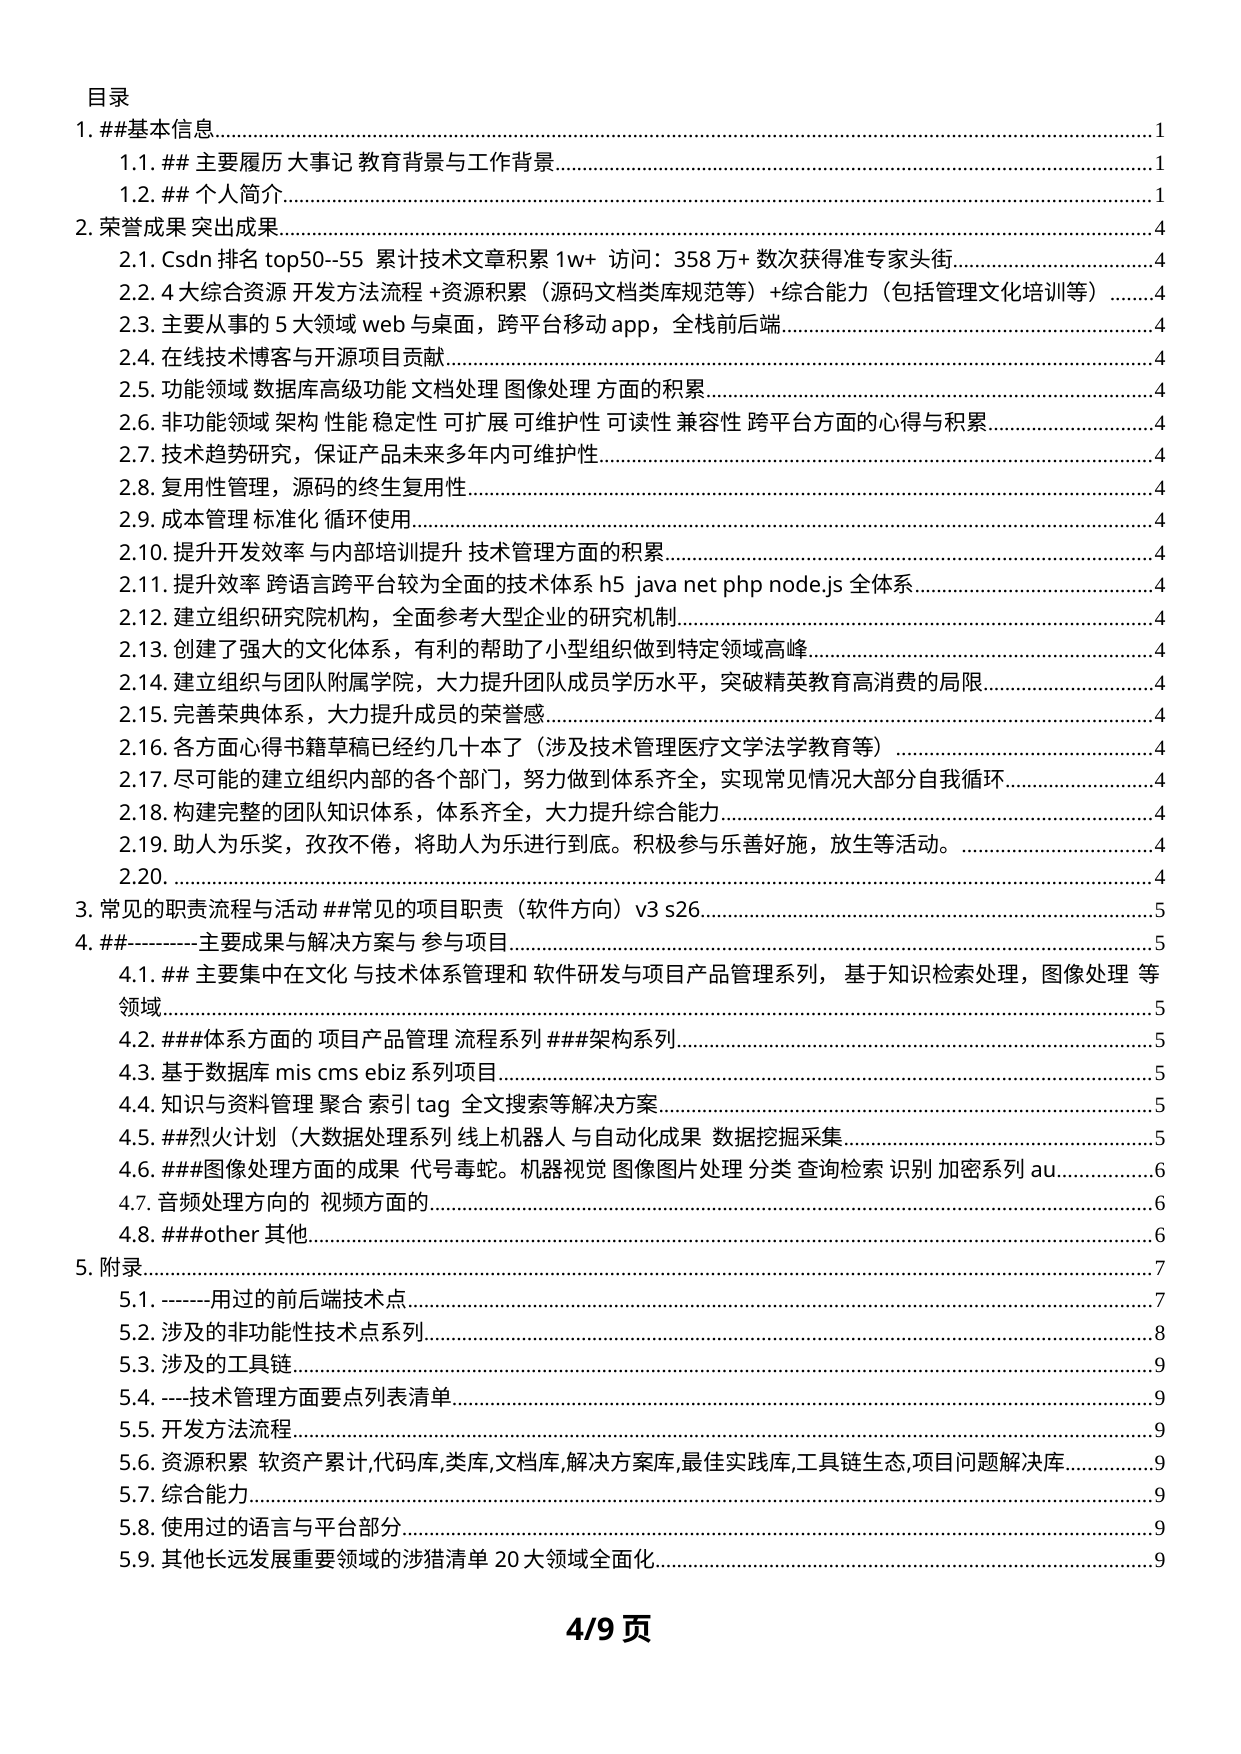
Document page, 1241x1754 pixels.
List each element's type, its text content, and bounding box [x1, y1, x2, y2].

text 2.1. Csdn排名top50--55 累计技术文章积累1w+ 访问：358万+ 数次获得准专家头街 4 [953, 242, 1165, 274]
text 2. 荣誉成果 突出成果 4 [75, 209, 1165, 242]
text 2.5. 功能领域 数据库高级功能 文档处理 图像处理 方面的积累 4 [119, 372, 1165, 404]
text 5.2. 涉及的非功能性技术点系列 8 [119, 1314, 1165, 1347]
text 2.20. 4 [119, 859, 1165, 892]
text 5.9. 其他长远发展重要领域的涉猎清单 20大领域全面化 9 [119, 1542, 1165, 1574]
text 5.8. 使用过的语言与平台部分 9 [119, 1509, 1165, 1542]
text 4.1. ## 主要集中在文化 与技术体系管理和 软件研发与项目产品管理系列， 基于知识检索处理，图像处理 等领域 5 [119, 957, 1165, 1022]
text 2.4. 在线技术博客与开源项目贡献 4 [119, 339, 1165, 372]
text 4.2. ###体系方面的 项目产品管理 流程系列 ###架构系列 5 [119, 1022, 1165, 1054]
text 2.11. 提升效率 跨语言跨平台较为全面的技术体系h5 java net php node.js 全体系 4 [119, 567, 1165, 599]
text 5.5. 开发方法流程 9 [119, 1412, 1165, 1444]
text 4.7. 音频处理方向的 视频方面的 6 [119, 1184, 1165, 1217]
text 5.4. ----技术管理方面要点列表清单 9 [119, 1379, 1165, 1412]
text 目录 [75, 79, 1165, 112]
text 1. ##基本信息 1 [75, 112, 1165, 144]
text 2.1. Csdn排名top50--55 累计技术文章积累1w+ 访问：358万+ 数次获得准专家头街 4 [119, 242, 608, 274]
text 2.13. 创建了强大的文化体系，有利的帮助了小型组织做到特定领域高峰 4 [119, 632, 1165, 664]
text 5.3. 涉及的工具链 9 [119, 1347, 1165, 1379]
text 5.1. -------用过的前后端技术点 7 [119, 1282, 1165, 1314]
text 2.17. 尽可能的建立组织内部的各个部门，努力做到体系齐全，实现常见情况大部分自我循环 4 [119, 762, 1165, 794]
text 4.4. 知识与资料管理 聚合 索引 tag 全文搜索等解决方案 5 [119, 1087, 1165, 1119]
text 2.3. 主要从事的5大领域 web与桌面，跨平台移动app，全栈前后端 4 [119, 307, 1165, 339]
text 3. 常见的职责流程与活动 ##常见的项目职责（软件方向）v3 s26 5 [75, 892, 1165, 924]
text 4.3. 基于数据库mis cms ebiz系列项目 5 [119, 1054, 1165, 1087]
text 2.9. 成本管理 标准化 循环使用 4 [119, 502, 1165, 534]
text 4.5. ##烈火计划（大数据处理系列 线上机器人 与自动化成果 数据挖掘采集 5 [119, 1119, 1165, 1152]
text 4. ##----------主要成果与解决方案与 参与项目 5 [75, 924, 1165, 957]
text 2.16. 各方面心得书籍草稿已经约几十本了（涉及技术管理医疗文学法学教育等） 4 [119, 729, 1165, 762]
text 2.2. 4大综合资源 开发方法流程 +资源积累（源码文档类库规范等）+综合能力（包括管理文化培训等） 4 [119, 274, 1165, 307]
text 5. 附录 7 [75, 1249, 1165, 1282]
text 2.7. 技术趋势研究，保证产品未来多年内可维护性 4 [119, 437, 1165, 469]
text 4.8. ###other其他 6 [119, 1217, 1165, 1249]
text 2.6. 非功能领域 架构 性能 稳定性 可扩展 可维护性 可读性 兼容性 跨平台方面的心得与积累 4 [119, 404, 1165, 437]
text 2.15. 完善荣典体系，大力提升成员的荣誉感 4 [119, 697, 1165, 729]
text 5.6. 资源积累 软资产累计,代码库,类库,文档库,解决方案库,最佳实践库,工具链生态,项目问题解决库 9 [119, 1444, 1165, 1477]
text 5.7. 综合能力 9 [119, 1477, 1165, 1509]
text 2.10. 提升开发效率 与内部培训提升 技术管理方面的积累 4 [119, 534, 1165, 567]
text 1.1. ## 主要履历 大事记 教育背景与工作背景 1 [119, 144, 1165, 177]
text 2.19. 助人为乐奖，孜孜不倦，将助人为乐进行到底。积极参与乐善好施，放生等活动。 4 [119, 827, 1165, 859]
text 2.12. 建立组织研究院机构，全面参考大型企业的研究机制 4 [119, 599, 1165, 632]
text 1.2. ## 个人简介 1 [119, 177, 1165, 209]
text 4.6. ###图像处理方面的成果 代号毒蛇。机器视觉 图像图片处理 分类 查询检索 识别 加密系列 au 6 [119, 1152, 1165, 1184]
text 2.14. 建立组织与团队附属学院，大力提升团队成员学历水平，突破精英教育高消费的局限 4 [119, 664, 1165, 697]
text 2.18. 构建完整的团队知识体系，体系齐全，大力提升综合能力 4 [119, 794, 1165, 827]
text 2.8. 复用性管理，源码的终生复用性 4 [119, 469, 1165, 502]
